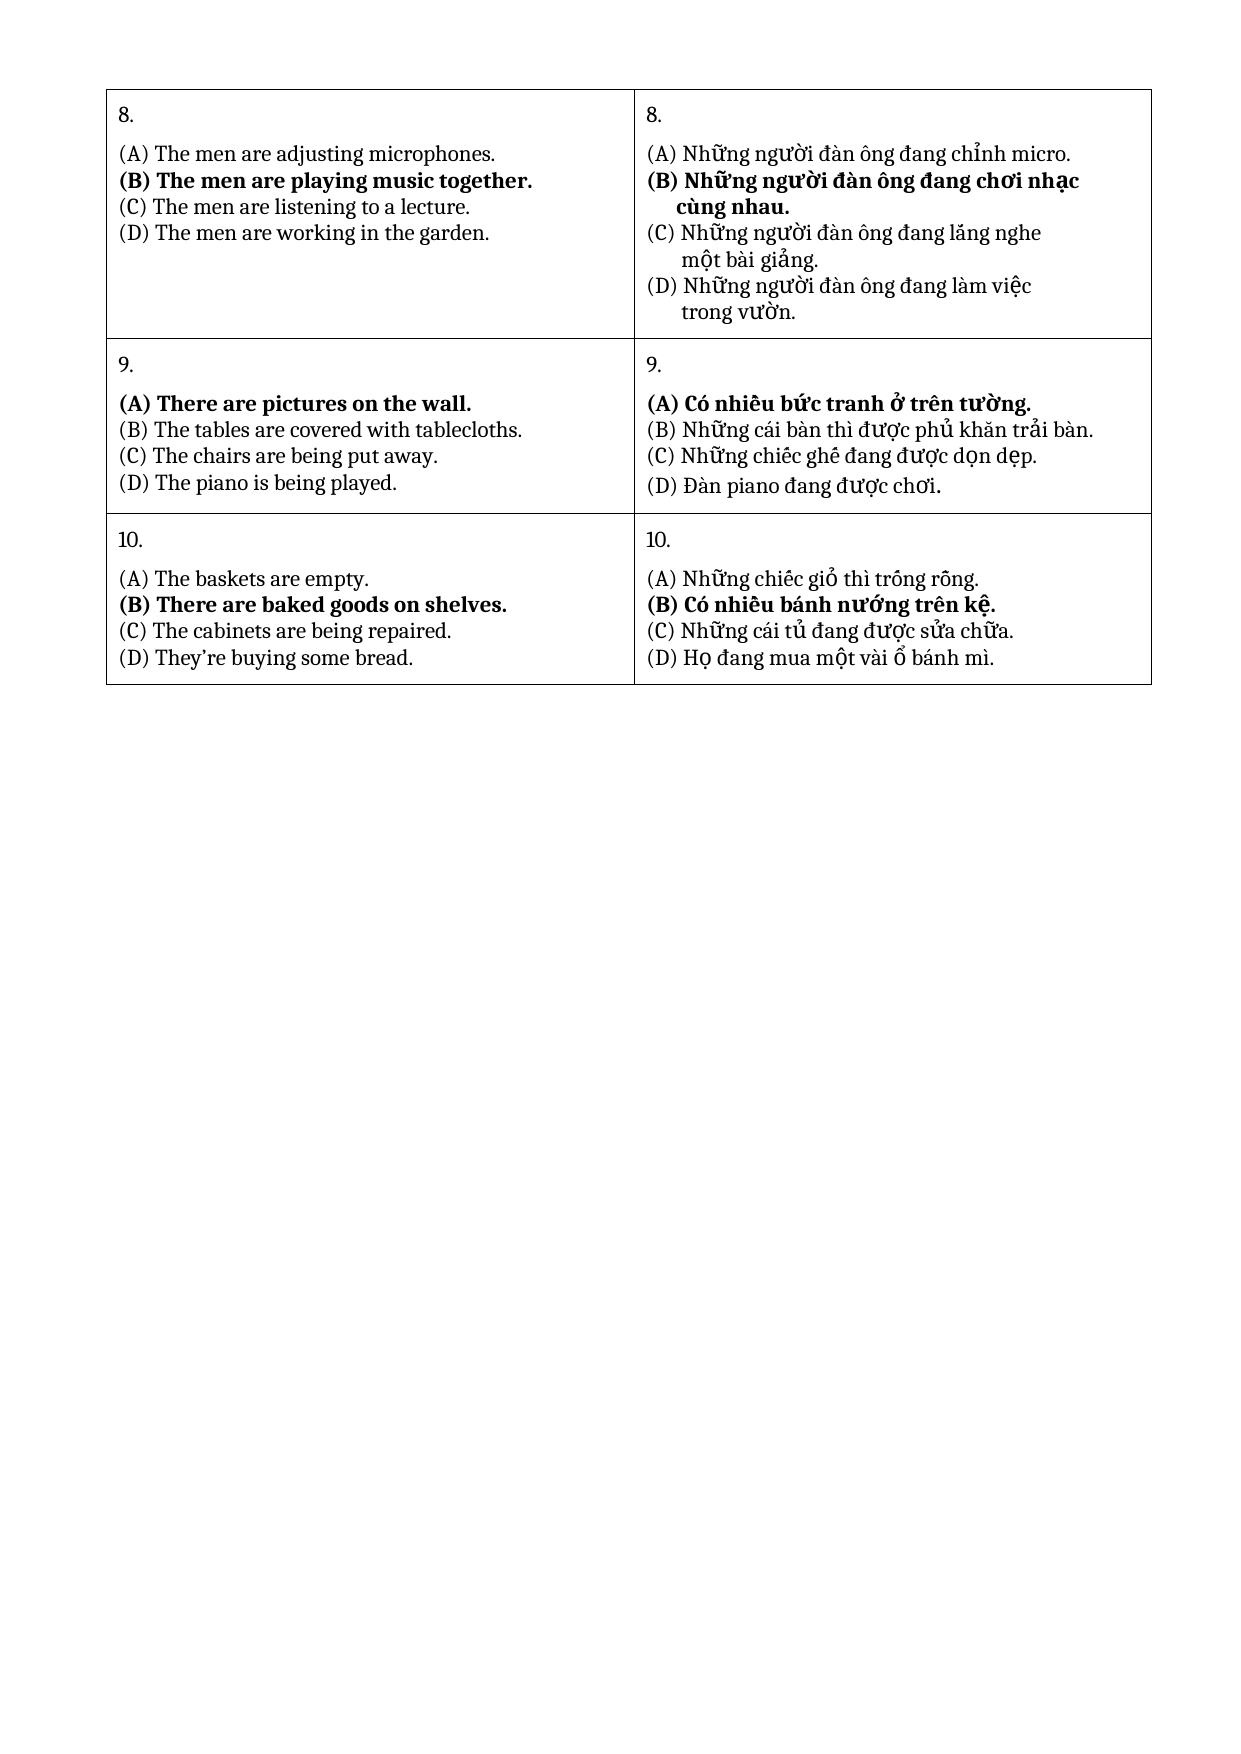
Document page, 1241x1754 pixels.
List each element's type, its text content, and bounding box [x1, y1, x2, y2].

table_cell 9. (A) There are pictures on the wall. (B) The tables are covered with tablecloths. (C) The chairs are being put away. (D) The piano is being played. [107, 339, 634, 513]
table_cell 9. (A) Có nhiều bức tranh ở trên tường. (B) Những cái bàn thì được phủ khăn trải bàn. (C) Những chiếc ghế đang được dọn dẹp. (D) Đàn piano đang được chơi. [635, 339, 1151, 513]
table_cell 10. (A) Những chiếc giỏ thì trống rỗng. (B) Có nhiều bánh nướng trên kệ. (C) Những cái tủ đang được sửa chữa. (D) Họ đang mua một vài ổ bánh mì. [635, 514, 1151, 683]
table_header 8. (A) Những người đàn ông đang chỉnh micro. (B) Những người đàn ông đang chơi nhạc cùng nhau. (C) Những người đàn ông đang lắng nghe một bài giảng. (D) Những người đàn ông đang làm việc trong vườn. [635, 90, 1151, 338]
table_header 8. (A) The men are adjusting microphones. (B) The men are playing music together. (C) The men are listening to a lecture. (D) The men are working in the garden. [107, 90, 634, 338]
table_cell 10. (A) The baskets are empty. (B) There are baked goods on shelves. (C) The cabinets are being repaired. (D) They’re buying some bread. [107, 514, 634, 683]
